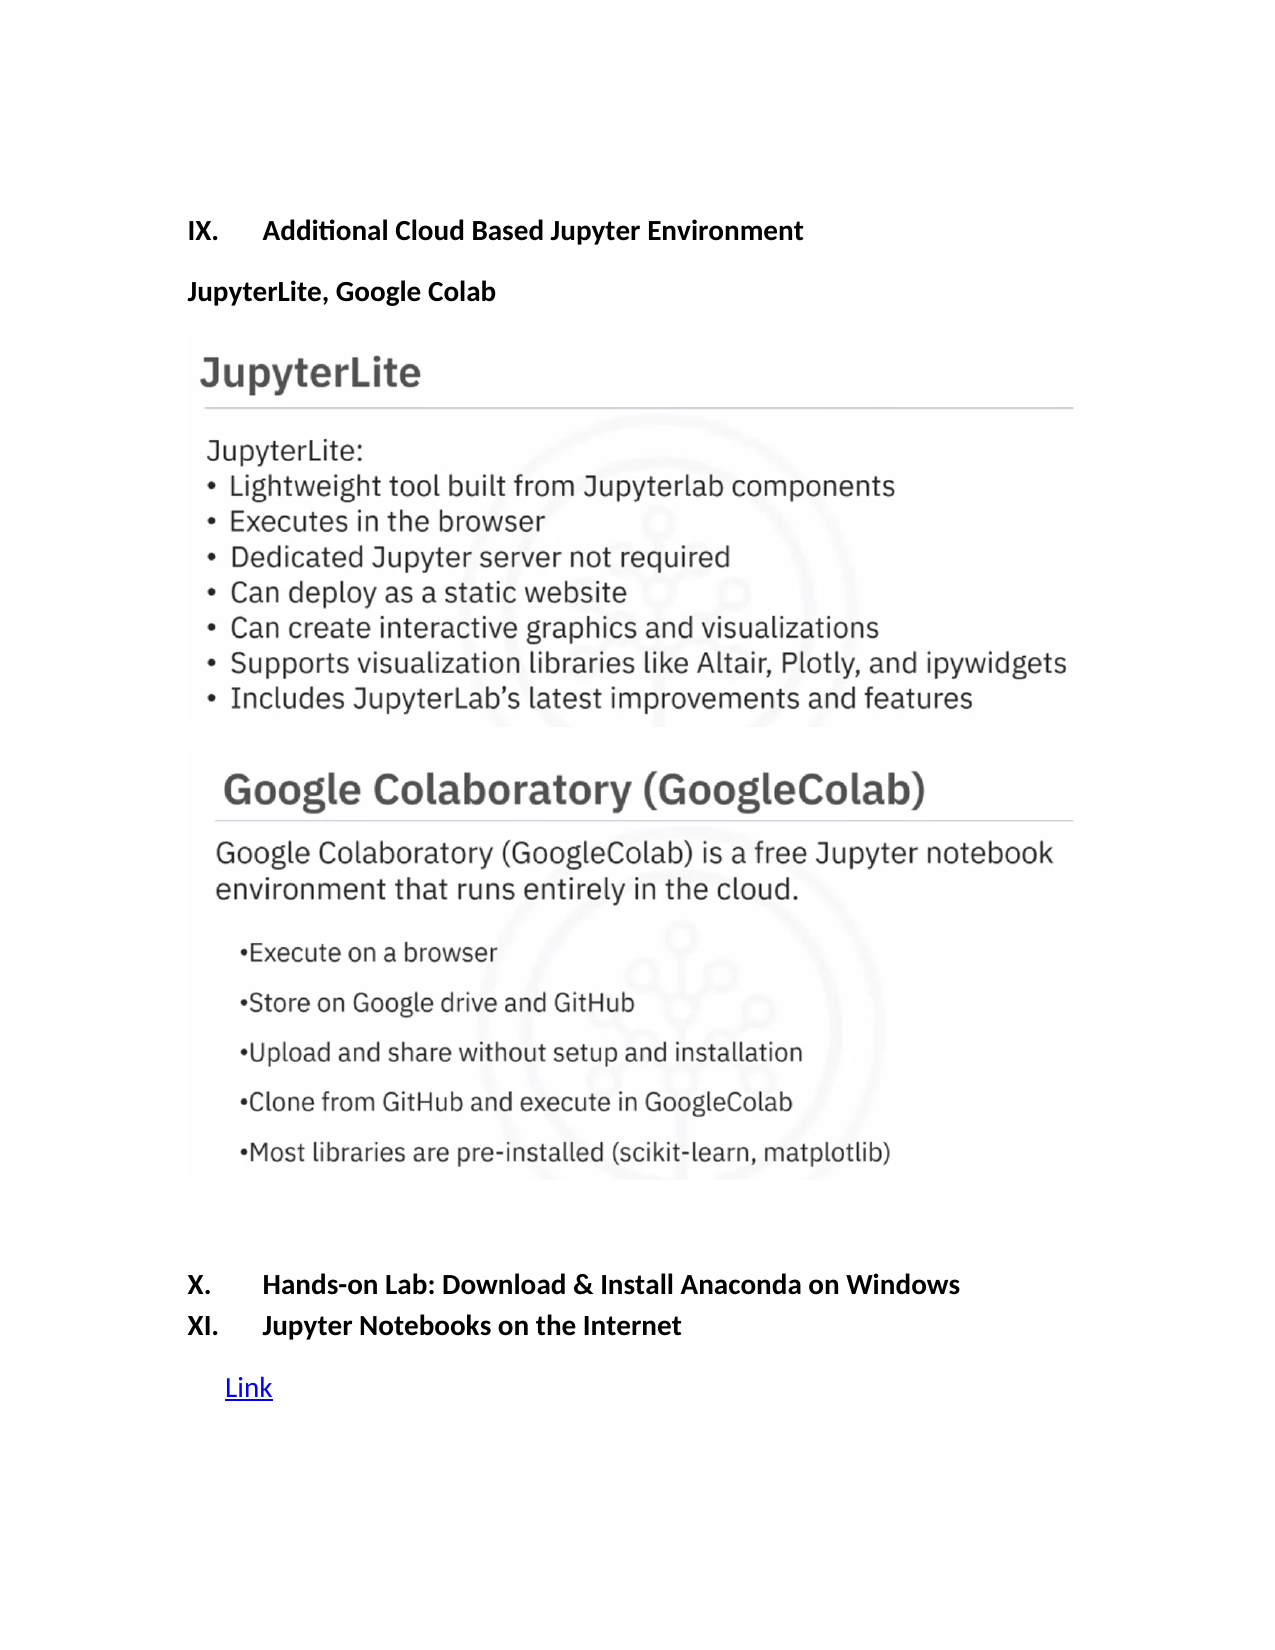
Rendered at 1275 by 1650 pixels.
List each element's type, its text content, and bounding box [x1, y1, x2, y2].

list Additional Cloud Based Jupyter Environment [187, 212, 1125, 247]
text JupyterLite, Google Colab [187, 273, 1125, 309]
picture [187, 335, 1074, 727]
list Hands-on Lab: Download & Install Anaconda on Windows [187, 1266, 1125, 1302]
list Jupyter Notebooks on the Internet [187, 1307, 1125, 1343]
text Link [225, 1369, 1125, 1405]
picture [187, 751, 1074, 1180]
